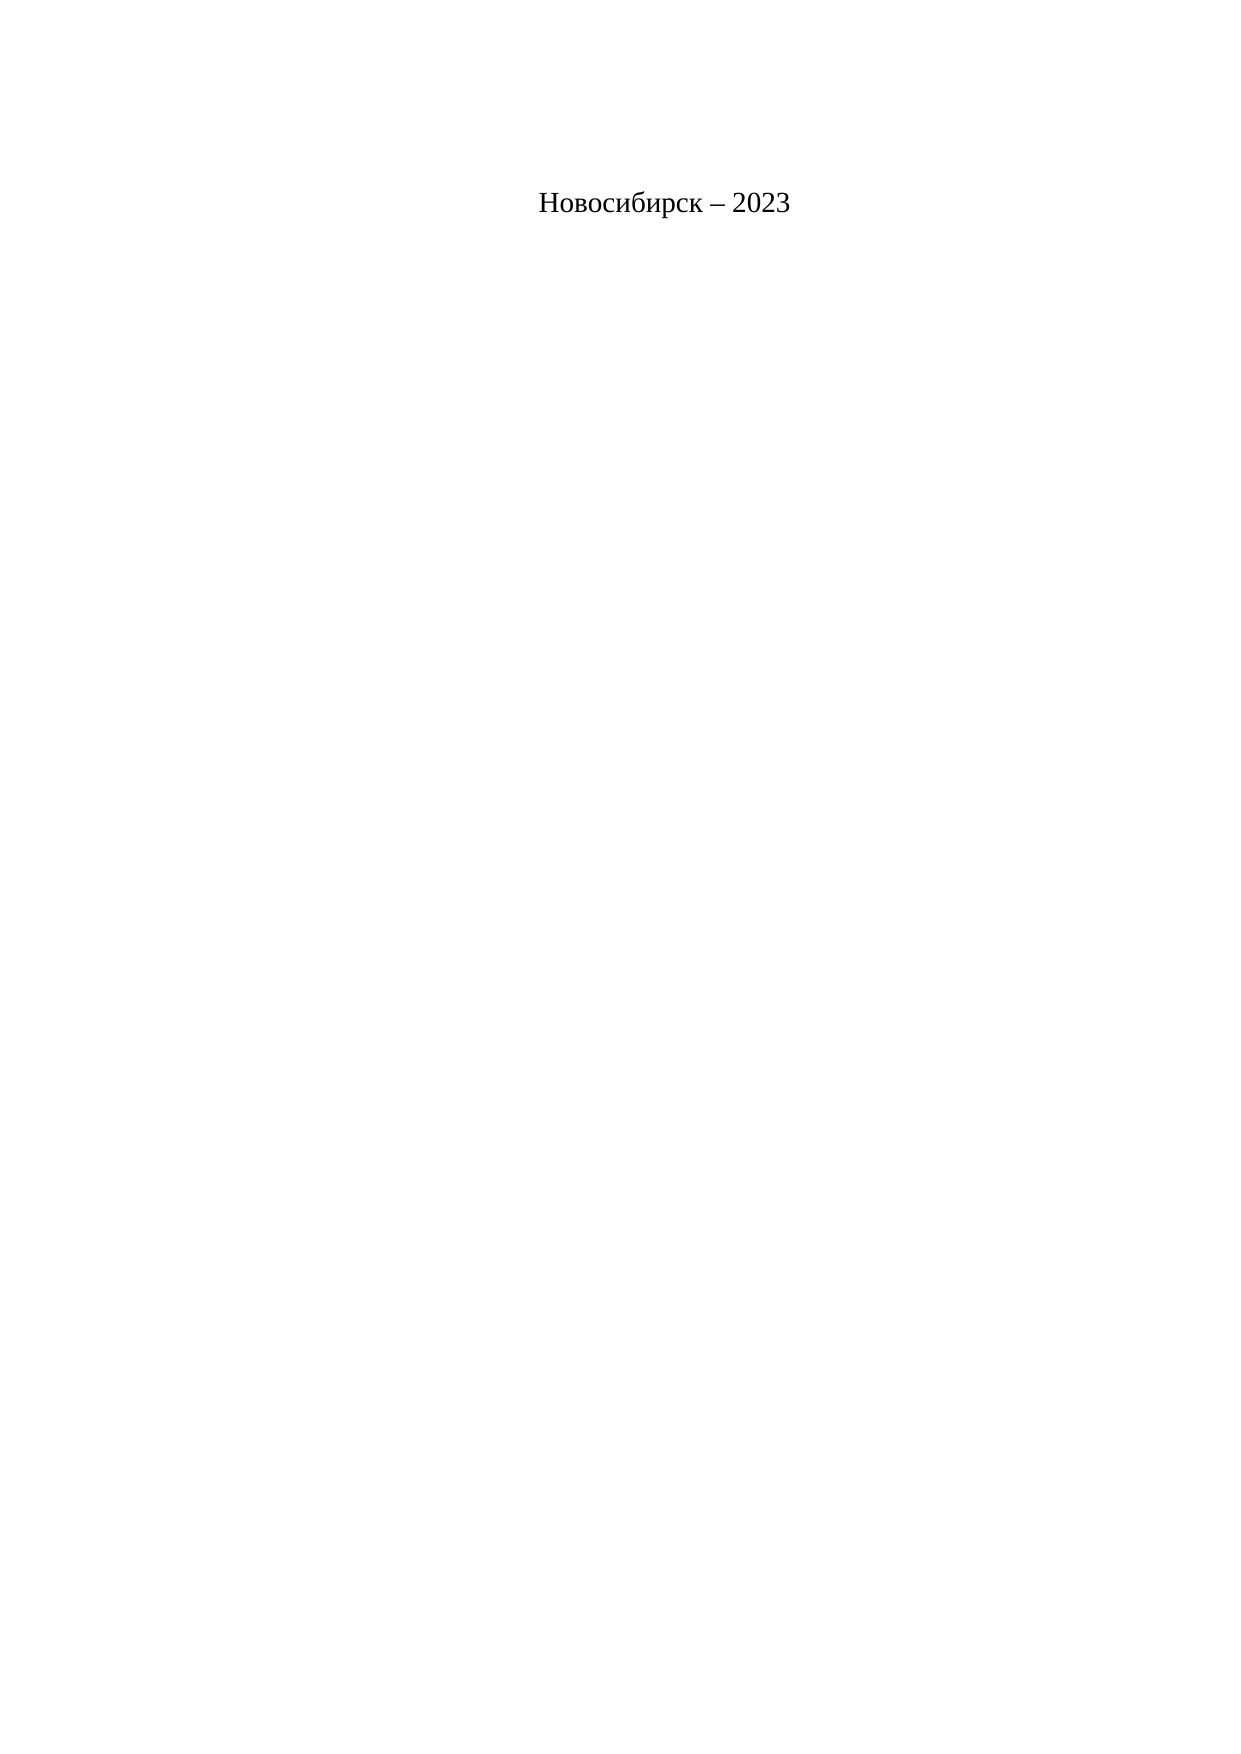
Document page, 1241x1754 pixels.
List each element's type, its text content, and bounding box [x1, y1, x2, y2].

text Новосибирск – 2023 [177, 185, 1152, 219]
